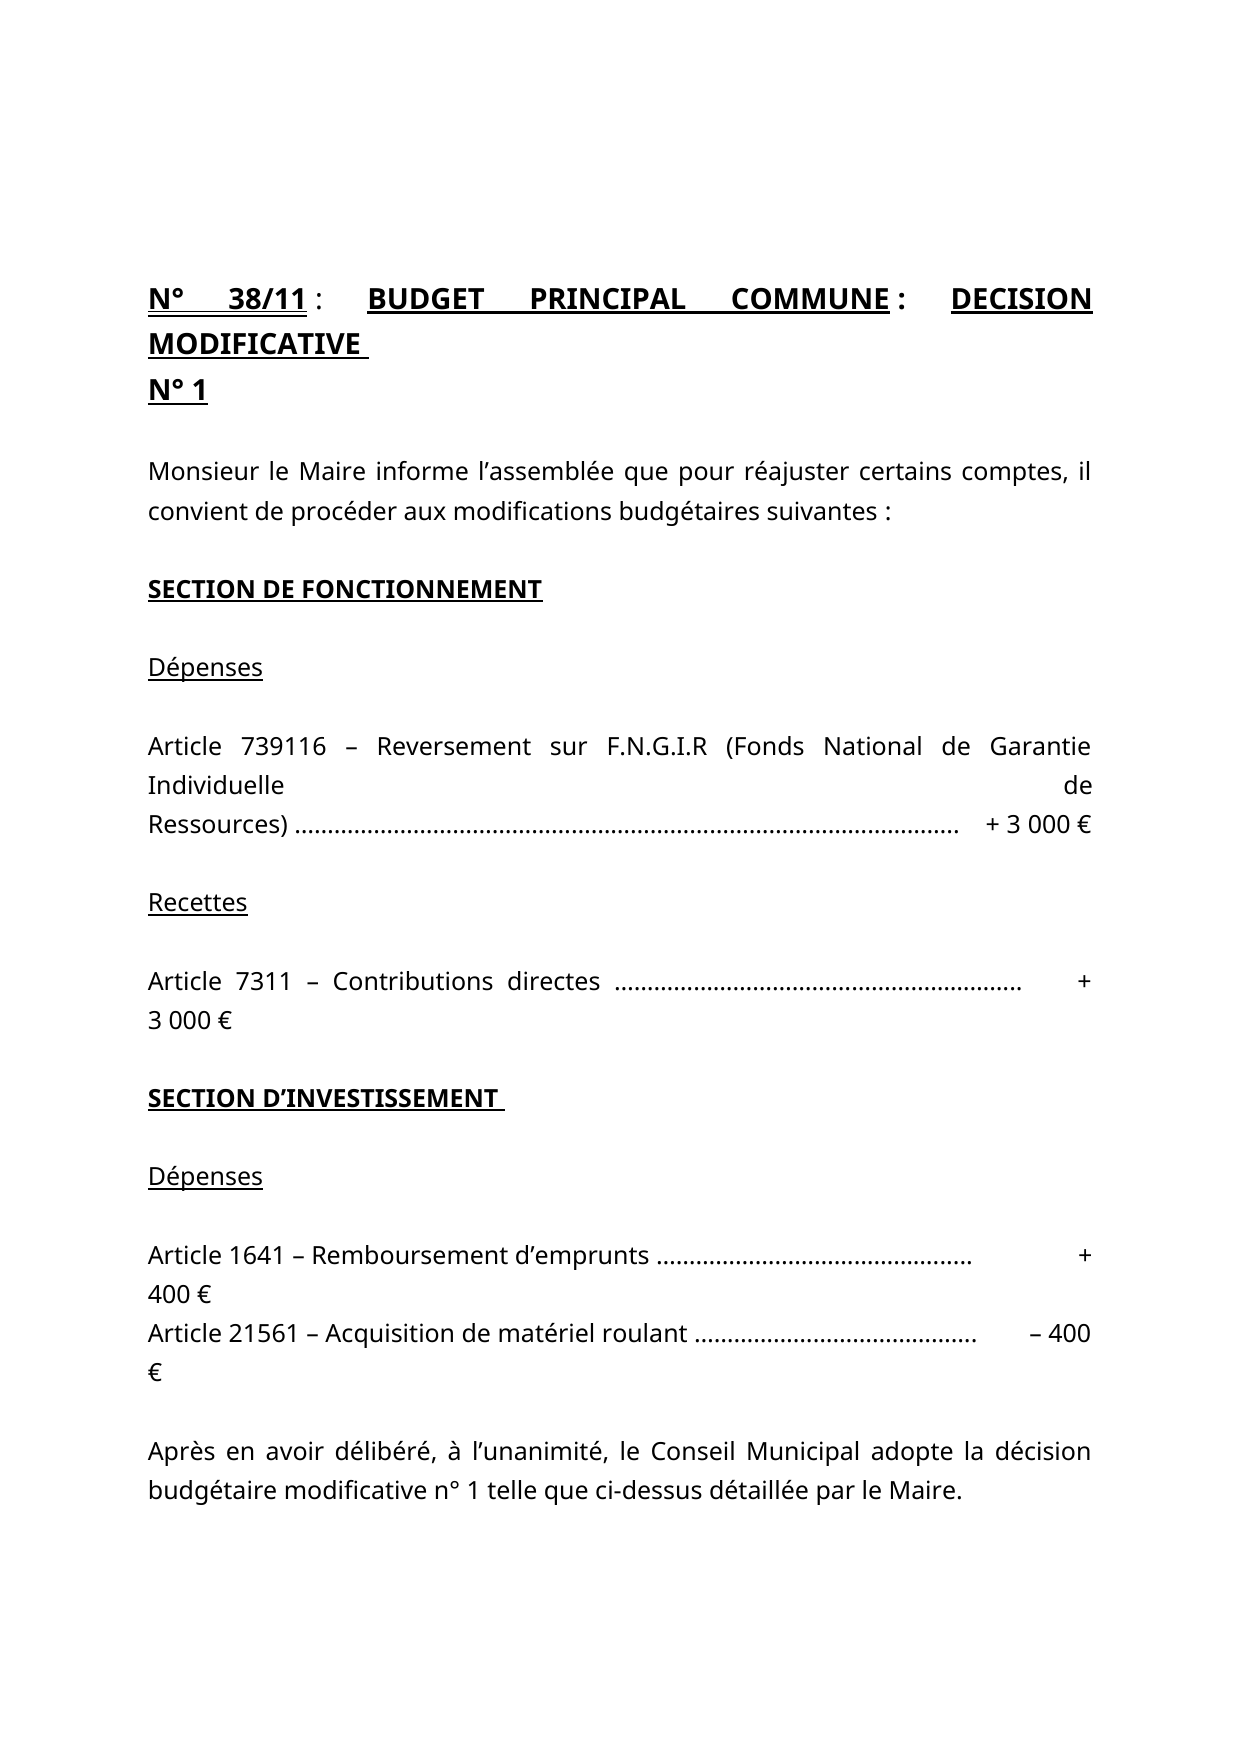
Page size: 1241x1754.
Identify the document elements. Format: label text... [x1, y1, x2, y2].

text Article 21561 – Acquisition de matériel roulant ……………………………………. – 400 € [148, 1316, 1093, 1389]
text Article 7311 – Contributions directes …………………………………………………….. + 3 000 € [148, 963, 1093, 1036]
text Dépenses [148, 650, 1093, 684]
text SECTION D’INVESTISSEMENT [148, 1081, 1093, 1115]
text Dépenses [148, 1159, 1093, 1193]
text N° 1 [148, 369, 1093, 409]
text Recettes [148, 885, 1093, 919]
text Article 1641 – Remboursement d’emprunts ……………………………………...... + 400 € [148, 1237, 1093, 1311]
text Monsieur le Maire informe l’assemblée que pour réajuster certains comptes, il convient de procéder aux modifications budgétaires suivantes : [148, 454, 1093, 527]
text SECTION DE FONCTIONNEMENT [148, 572, 1093, 606]
text Article 739116 – Reversement sur F.N.G.I.R (Fonds National de Garantie Individuelle de Ressources) ……………………………………………………………………………………….. + 3 000 € [148, 728, 1093, 841]
text N° 38/11 : BUDGET PRINCIPAL COMMUNE : DECISION MODIFICATIVE [148, 278, 1093, 363]
text Après en avoir délibéré, à l’unanimité, le Conseil Municipal adopte la décision budgétaire modificative n° 1 telle que ci-dessus détaillée par le Maire. [148, 1433, 1093, 1506]
